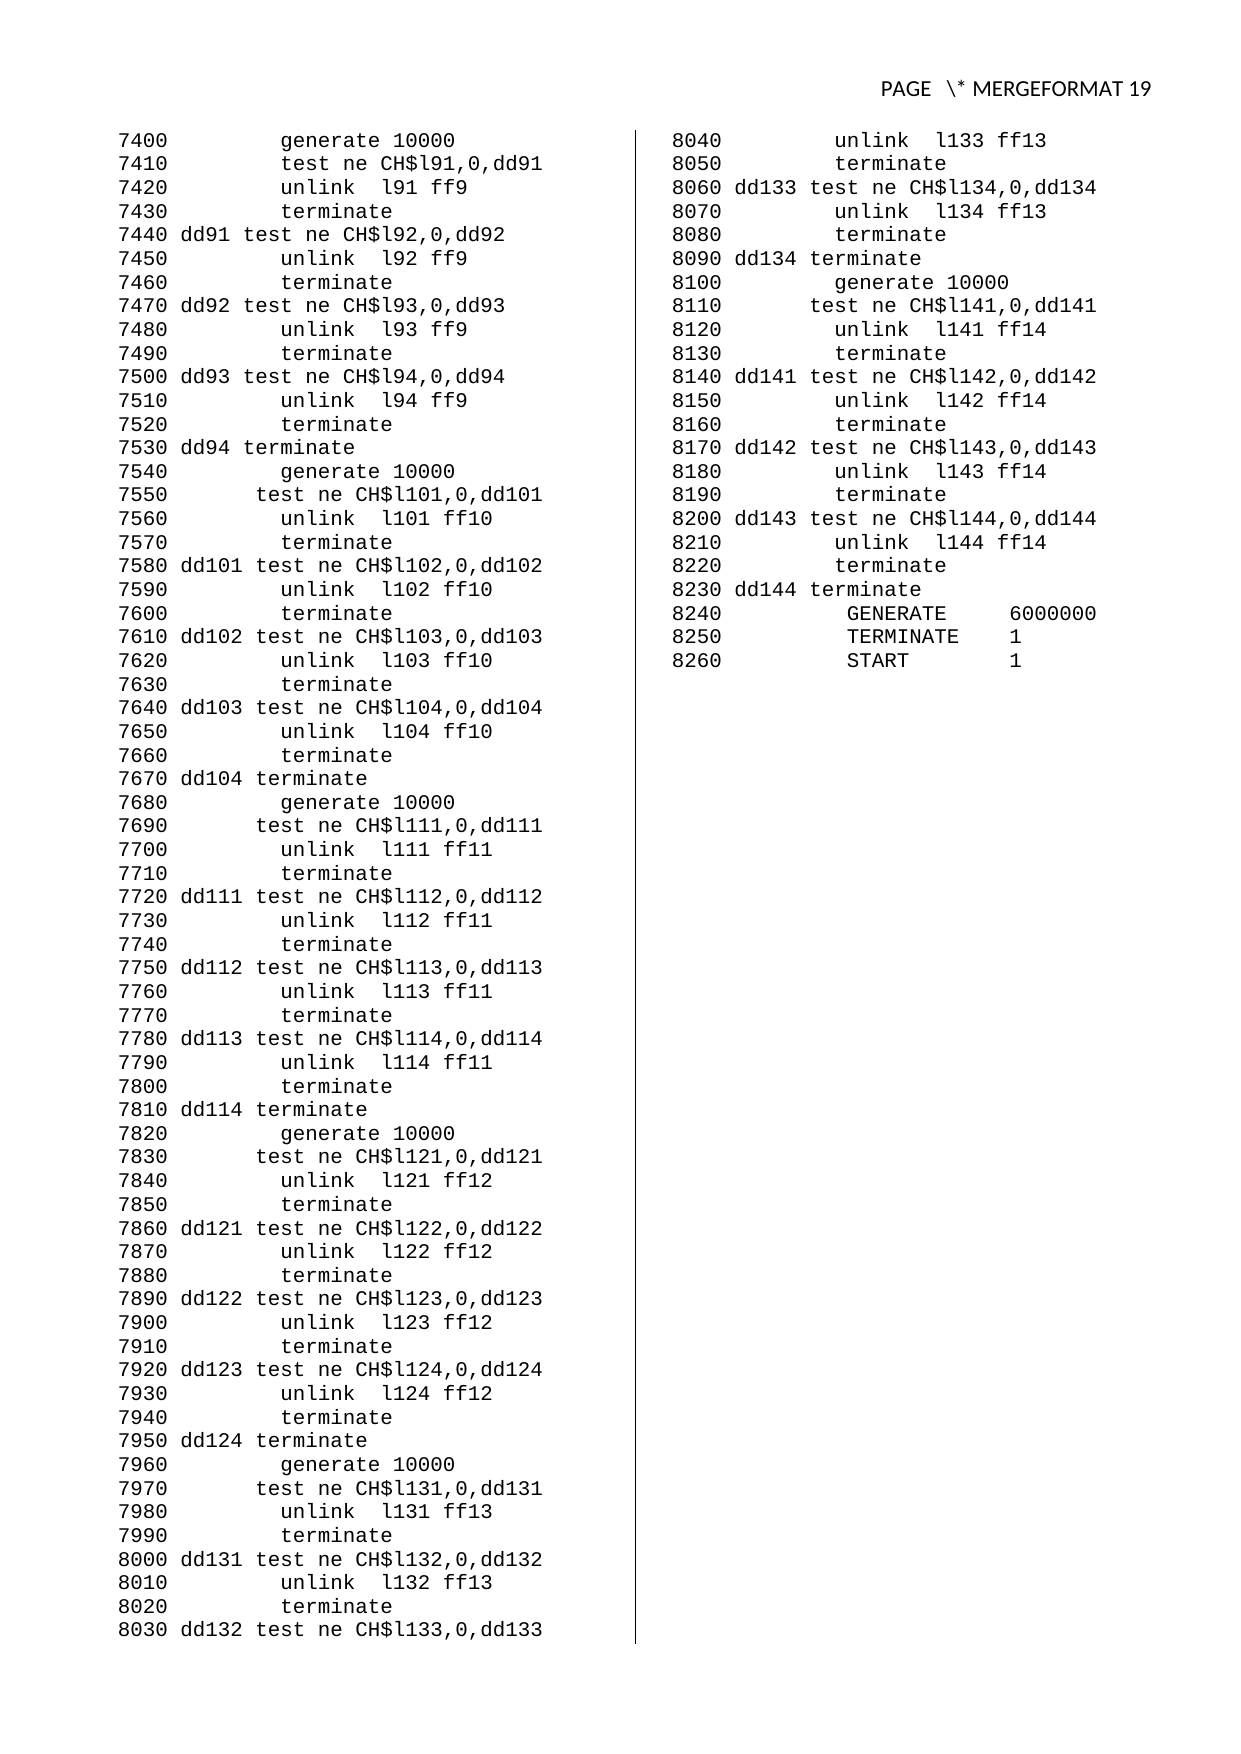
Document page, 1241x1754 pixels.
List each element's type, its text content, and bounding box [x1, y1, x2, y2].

text 7890 dd122 test ne CH$l123,0,dd123 [118, 1288, 627, 1312]
text 7990 terminate [118, 1525, 627, 1548]
text 7910 terminate [118, 1336, 627, 1359]
text 7400 generate 10000 [118, 130, 627, 153]
text 7590 unlink l102 ff10 [118, 579, 627, 603]
text 7980 unlink l131 ff13 [118, 1501, 627, 1525]
text 8150 unlink l142 ff14 [672, 390, 1181, 413]
text 7730 unlink l112 ff11 [118, 910, 627, 934]
text 7410 test ne CH$l91,0,dd91 [118, 153, 627, 177]
text 7460 terminate [118, 272, 627, 295]
text 7820 generate 10000 [118, 1123, 627, 1147]
text 8170 dd142 test ne CH$l143,0,dd143 [672, 437, 1181, 461]
text 8130 terminate [672, 343, 1181, 366]
text 7970 test ne CH$l131,0,dd131 [118, 1478, 627, 1501]
text 7780 dd113 test ne CH$l114,0,dd114 [118, 1028, 627, 1052]
text 8010 unlink l132 ff13 [118, 1572, 627, 1596]
text 7770 terminate [118, 1005, 627, 1028]
text 8060 dd133 test ne CH$l134,0,dd134 [672, 177, 1181, 201]
text 7490 terminate [118, 343, 627, 366]
text 7580 dd101 test ne CH$l102,0,dd102 [118, 555, 627, 579]
text 7420 unlink l91 ff9 [118, 177, 627, 201]
text 8030 dd132 test ne CH$l133,0,dd133 [118, 1619, 627, 1643]
text 8200 dd143 test ne CH$l144,0,dd144 [672, 508, 1181, 532]
text 7570 terminate [118, 532, 627, 555]
text 8120 unlink l141 ff14 [672, 319, 1181, 343]
text 7760 unlink l113 ff11 [118, 981, 627, 1005]
text 7510 unlink l94 ff9 [118, 390, 627, 413]
text 8100 generate 10000 [672, 272, 1181, 295]
text 8140 dd141 test ne CH$l142,0,dd142 [672, 366, 1181, 390]
text 7500 dd93 test ne CH$l94,0,dd94 [118, 366, 627, 390]
text 7810 dd114 terminate [118, 1099, 627, 1123]
text 7930 unlink l124 ff12 [118, 1383, 627, 1407]
text 7850 terminate [118, 1194, 627, 1217]
text 8260 START 1 [672, 650, 1181, 674]
text 7790 unlink l114 ff11 [118, 1052, 627, 1076]
text 8240 GENERATE 6000000 [672, 603, 1181, 626]
text 8230 dd144 terminate [672, 579, 1181, 603]
text 8160 terminate [672, 413, 1181, 437]
text 8220 terminate [672, 555, 1181, 579]
text 8040 unlink l133 ff13 [672, 130, 1181, 153]
text 8070 unlink l134 ff13 [672, 201, 1181, 224]
text 7650 unlink l104 ff10 [118, 721, 627, 744]
text 8050 terminate [672, 153, 1181, 177]
text 8190 terminate [672, 484, 1181, 508]
text 7520 terminate [118, 413, 627, 437]
text 8210 unlink l144 ff14 [672, 532, 1181, 555]
text 7940 terminate [118, 1407, 627, 1430]
text 7960 generate 10000 [118, 1454, 627, 1478]
text 7900 unlink l123 ff12 [118, 1312, 627, 1336]
text 7680 generate 10000 [118, 792, 627, 816]
text 7530 dd94 terminate [118, 437, 627, 461]
text 7630 terminate [118, 674, 627, 697]
text 7620 unlink l103 ff10 [118, 650, 627, 674]
text 8090 dd134 terminate [672, 248, 1181, 272]
text 8020 terminate [118, 1596, 627, 1619]
text 7740 terminate [118, 934, 627, 957]
text 7690 test ne CH$l111,0,dd111 [118, 816, 627, 839]
text 7640 dd103 test ne CH$l104,0,dd104 [118, 697, 627, 721]
text 8080 terminate [672, 224, 1181, 248]
text 7480 unlink l93 ff9 [118, 319, 627, 343]
text 7540 generate 10000 [118, 461, 627, 484]
text 8110 test ne CH$l141,0,dd141 [672, 295, 1181, 319]
text 7660 terminate [118, 744, 627, 768]
text 7860 dd121 test ne CH$l122,0,dd122 [118, 1217, 627, 1241]
text 7560 unlink l101 ff10 [118, 508, 627, 532]
text 7700 unlink l111 ff11 [118, 839, 627, 863]
text 7870 unlink l122 ff12 [118, 1241, 627, 1265]
text 8180 unlink l143 ff14 [672, 461, 1181, 484]
text 7550 test ne CH$l101,0,dd101 [118, 484, 627, 508]
text 7600 terminate [118, 603, 627, 626]
text 7720 dd111 test ne CH$l112,0,dd112 [118, 886, 627, 910]
text 7840 unlink l121 ff12 [118, 1170, 627, 1194]
text 7610 dd102 test ne CH$l103,0,dd103 [118, 626, 627, 650]
text 7450 unlink l92 ff9 [118, 248, 627, 272]
text 8250 TERMINATE 1 [672, 626, 1181, 650]
text 7830 test ne CH$l121,0,dd121 [118, 1147, 627, 1170]
text 8000 dd131 test ne CH$l132,0,dd132 [118, 1548, 627, 1572]
text 7440 dd91 test ne CH$l92,0,dd92 [118, 224, 627, 248]
text 7470 dd92 test ne CH$l93,0,dd93 [118, 295, 627, 319]
text 7710 terminate [118, 863, 627, 886]
text 7880 terminate [118, 1265, 627, 1288]
text 7920 dd123 test ne CH$l124,0,dd124 [118, 1359, 627, 1383]
text 7670 dd104 terminate [118, 768, 627, 792]
text 7750 dd112 test ne CH$l113,0,dd113 [118, 957, 627, 981]
text 7430 terminate [118, 201, 627, 224]
text 7800 terminate [118, 1076, 627, 1099]
text 7950 dd124 terminate [118, 1430, 627, 1454]
